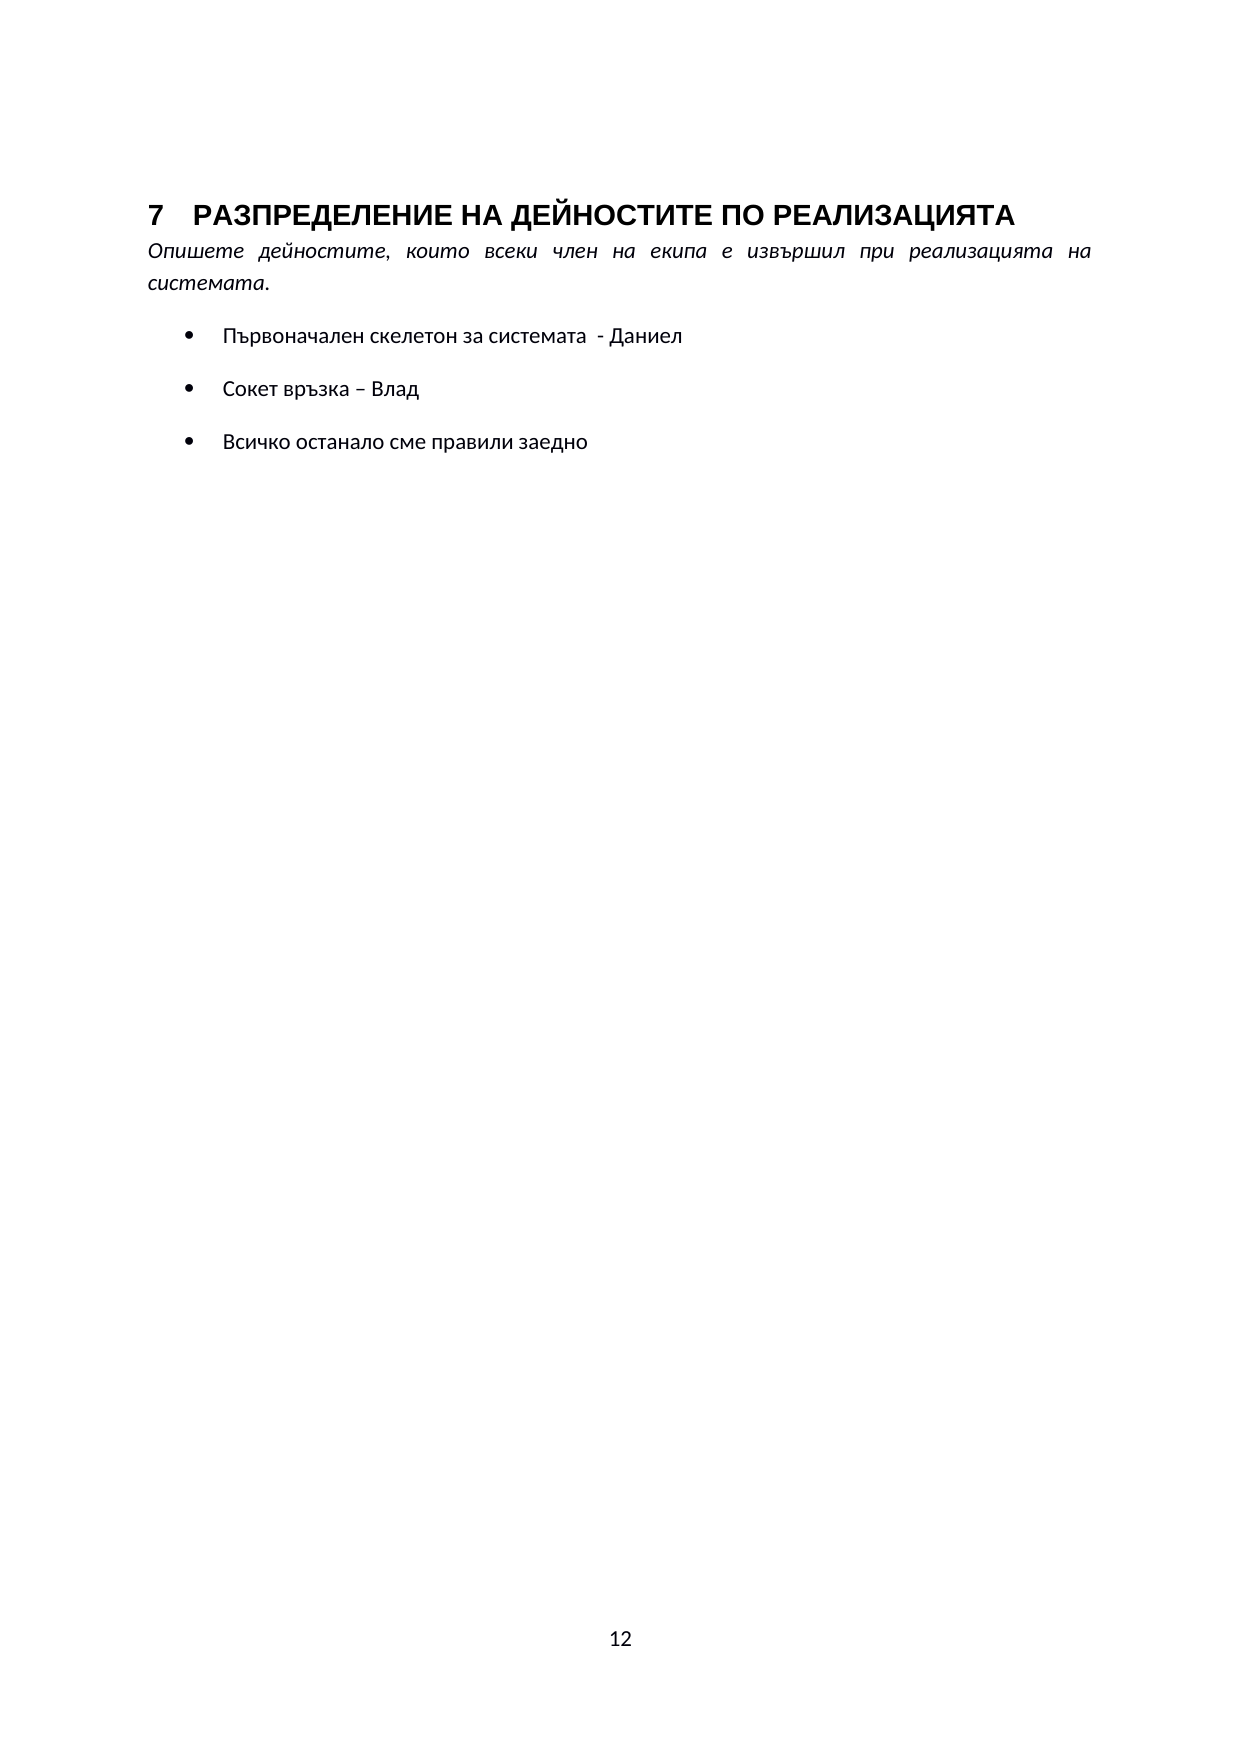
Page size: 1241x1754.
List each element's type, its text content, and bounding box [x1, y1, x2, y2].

subtitle Разпределение на дейностите по реализацията [148, 198, 1093, 231]
list Всичко останало сме правили заедно [185, 427, 1093, 455]
list Сокет връзка – Влад [185, 374, 1093, 402]
text Опишете дейностите, които всеки член на екипа е извършил при реализацията на системата. [148, 236, 1093, 296]
list Първоначален скелетон за системата - Даниел [185, 321, 1093, 349]
